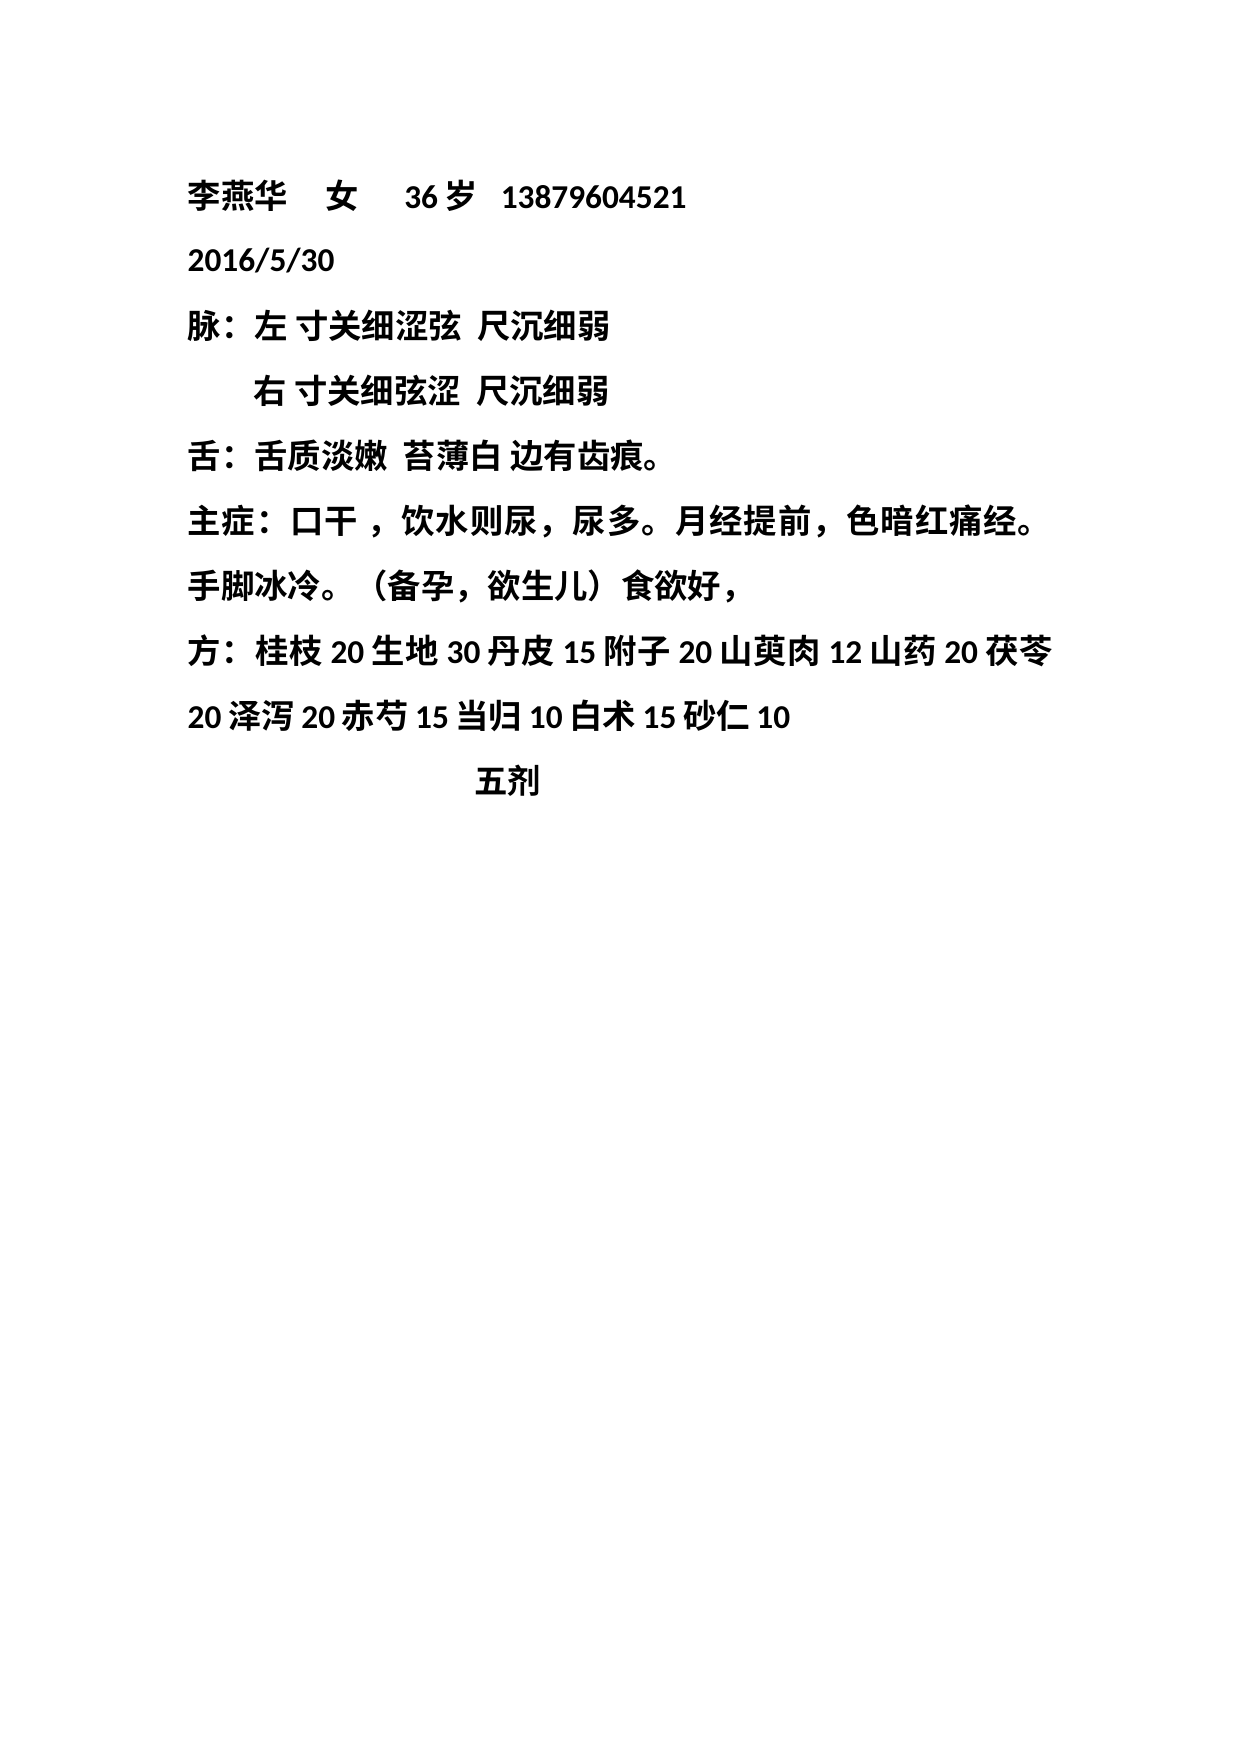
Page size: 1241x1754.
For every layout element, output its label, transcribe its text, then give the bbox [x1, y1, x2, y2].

text 舌：舌质淡嫩 苔薄白 边有齿痕。 [187, 422, 1053, 487]
text 方：桂枝20生地30丹皮15附子20山萸肉12山药20茯苓20泽泻20赤芍15当归10白术15砂仁10 [187, 617, 1053, 747]
text 脉：左 寸关细涩弦 尺沉细弱 [187, 292, 1053, 357]
text 五剂 [187, 747, 1053, 812]
text 2016/5/30 [187, 227, 1053, 292]
text 主症：口干 ，饮水则尿，尿多。月经提前，色暗红痛经。手脚冰冷。（备孕，欲生儿）食欲好， [187, 487, 1053, 617]
text 李燕华 女 36岁 13879604521 [187, 162, 1053, 227]
text 右 寸关细弦涩 尺沉细弱 [187, 357, 1053, 422]
